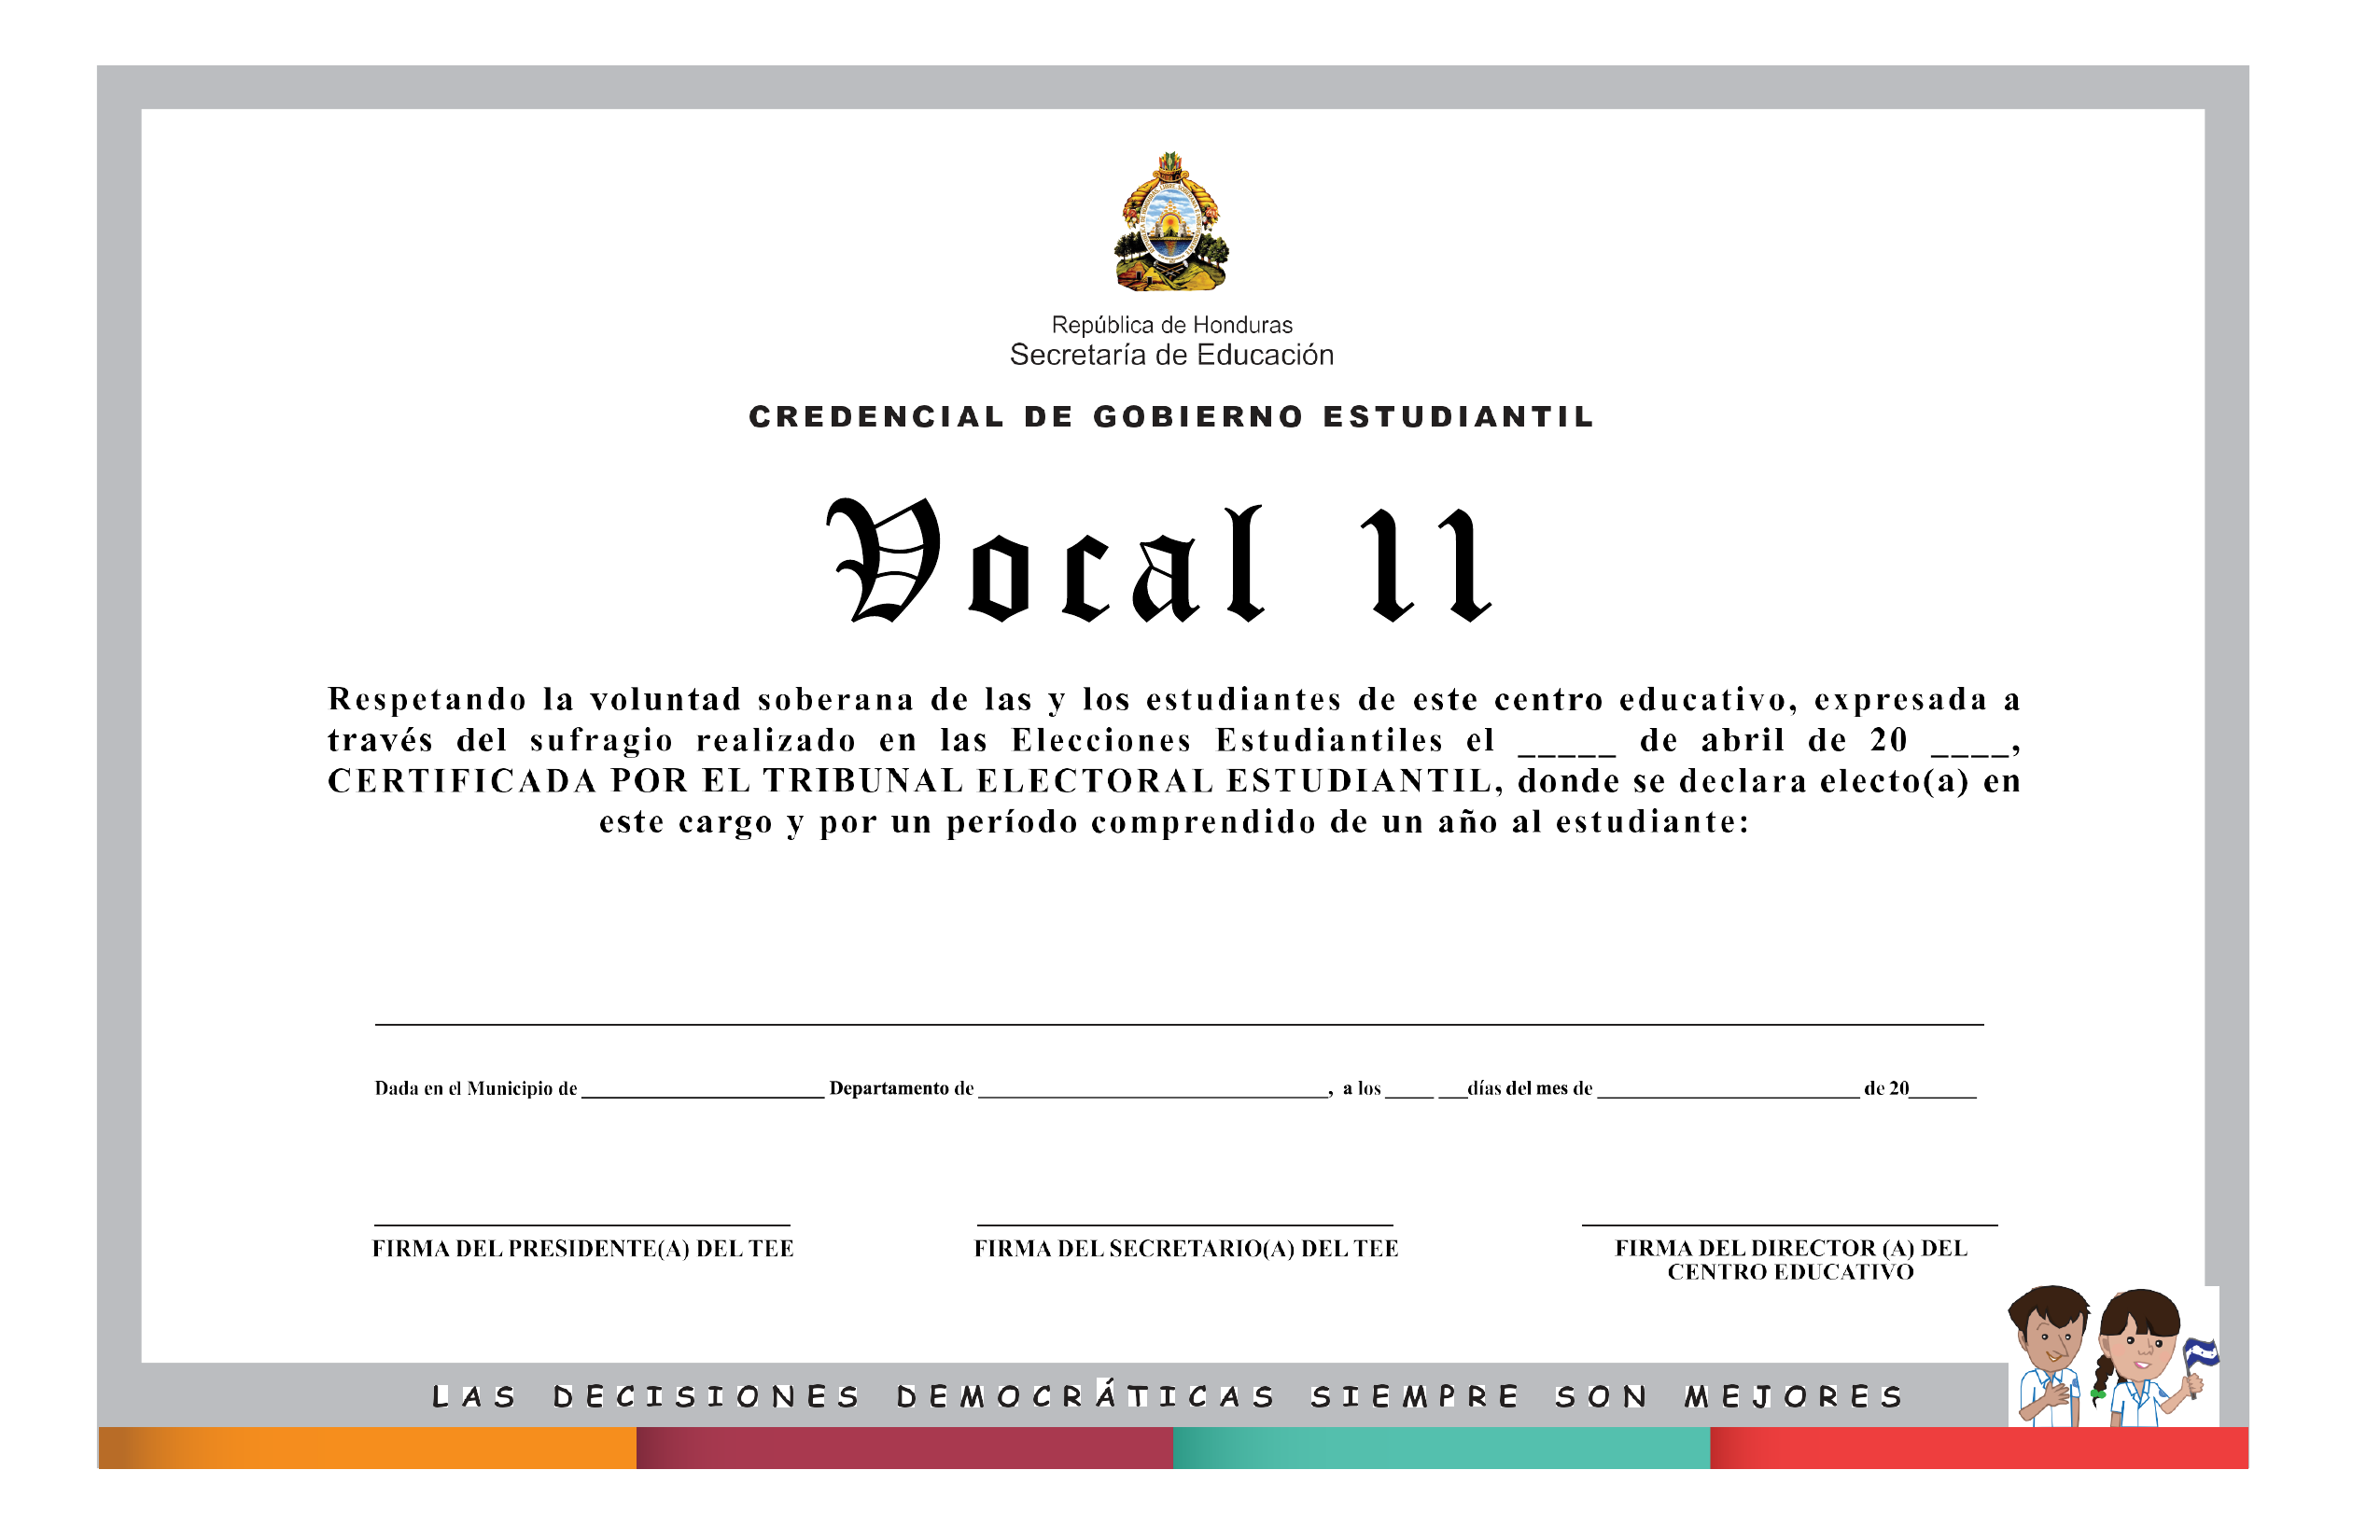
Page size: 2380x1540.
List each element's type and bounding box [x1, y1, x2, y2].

picture [718, 816, 732, 833]
picture [1160, 1386, 1175, 1407]
picture [838, 1386, 857, 1407]
picture [1189, 1385, 1206, 1407]
picture [1865, 1081, 1884, 1095]
picture [696, 727, 854, 751]
picture [749, 405, 770, 427]
picture [1939, 775, 1954, 791]
picture [1500, 1384, 1517, 1407]
picture [1147, 686, 1339, 710]
picture [610, 768, 630, 791]
picture [735, 816, 751, 840]
picture [1663, 734, 1676, 751]
picture [1650, 775, 1664, 792]
picture [723, 687, 740, 710]
picture [1359, 687, 1377, 710]
picture [1220, 1386, 1239, 1407]
picture [913, 816, 931, 833]
picture [600, 816, 613, 833]
picture [679, 816, 693, 833]
picture [1153, 406, 1172, 427]
picture [2005, 693, 2020, 710]
picture [953, 693, 967, 710]
picture [1870, 775, 1884, 792]
picture [1459, 809, 1477, 833]
picture [531, 727, 671, 758]
picture [1540, 775, 1556, 792]
picture [832, 406, 851, 427]
picture [957, 406, 979, 427]
picture [913, 768, 937, 791]
picture [1352, 816, 1366, 833]
picture [777, 406, 798, 427]
picture [1224, 406, 1244, 427]
picture [1870, 727, 1885, 750]
picture [1519, 768, 1536, 792]
picture [885, 406, 905, 427]
picture [697, 816, 713, 833]
picture [1723, 1384, 1739, 1407]
picture [842, 816, 857, 833]
picture [1414, 693, 1427, 710]
picture [1113, 143, 1230, 300]
picture [773, 1385, 793, 1407]
picture [1582, 768, 1600, 792]
picture [987, 816, 1001, 833]
picture [946, 816, 964, 840]
picture [462, 1386, 481, 1407]
picture [898, 1385, 916, 1407]
picture [728, 768, 749, 791]
picture [891, 816, 909, 833]
picture [1685, 1385, 1708, 1407]
picture [931, 1384, 946, 1407]
picture [1096, 1378, 1114, 1407]
picture [1048, 693, 1065, 717]
picture [1532, 693, 1549, 710]
picture [634, 810, 645, 833]
picture [1381, 693, 1394, 710]
picture [1033, 1385, 1050, 1407]
picture [1448, 688, 1459, 710]
picture [1506, 1081, 1532, 1095]
picture [1011, 315, 1333, 365]
picture [1820, 1385, 1837, 1407]
picture [611, 693, 626, 710]
picture [1561, 775, 1578, 791]
picture [1702, 734, 1718, 751]
picture [880, 734, 893, 751]
picture [913, 405, 934, 427]
picture [974, 734, 986, 751]
picture [763, 768, 784, 791]
picture [647, 1386, 662, 1407]
picture [1553, 688, 1564, 710]
picture [976, 768, 1212, 792]
picture [998, 1385, 1019, 1407]
picture [737, 1385, 758, 1407]
picture [954, 734, 970, 751]
picture [861, 816, 876, 833]
picture [1039, 809, 1056, 833]
picture [1722, 728, 1740, 751]
picture [457, 728, 475, 751]
picture [1432, 406, 1451, 427]
picture [1586, 693, 1602, 710]
picture [328, 687, 525, 717]
picture [1060, 816, 1076, 833]
picture [1280, 405, 1301, 427]
picture [1311, 1386, 1330, 1407]
picture [759, 687, 913, 710]
picture [1480, 816, 1496, 833]
picture [1469, 1385, 1486, 1407]
picture [99, 1285, 2248, 1469]
picture [688, 688, 699, 710]
picture [833, 768, 854, 791]
picture [663, 768, 688, 791]
picture [886, 768, 909, 792]
picture [1831, 734, 1845, 751]
picture [960, 1385, 984, 1407]
picture [955, 1081, 973, 1095]
picture [808, 1384, 825, 1407]
picture [1358, 1081, 1380, 1095]
picture [1852, 1384, 1868, 1407]
picture [1604, 775, 1618, 792]
picture [617, 1385, 634, 1407]
picture [1624, 1385, 1645, 1407]
picture [495, 1386, 513, 1407]
picture [1889, 1081, 1909, 1095]
picture [1011, 727, 1189, 751]
picture [2002, 775, 2020, 791]
picture [1680, 768, 1806, 792]
picture [1251, 406, 1271, 427]
picture [816, 768, 829, 791]
picture [374, 1081, 577, 1099]
picture [1432, 693, 1443, 710]
picture [1641, 728, 1659, 751]
picture [1589, 1385, 1609, 1407]
picture [401, 727, 415, 751]
picture [1574, 1081, 1592, 1095]
picture [1253, 1386, 1272, 1407]
picture [898, 734, 916, 750]
picture [1557, 808, 1746, 833]
picture [666, 693, 683, 710]
picture [1785, 1385, 1806, 1407]
picture [1403, 406, 1422, 427]
picture [1064, 1385, 1081, 1407]
picture [1092, 808, 1314, 840]
picture [973, 1239, 1398, 1261]
picture [1513, 816, 1529, 833]
picture [1891, 727, 1906, 751]
picture [859, 768, 882, 792]
picture [329, 768, 596, 792]
picture [1343, 1386, 1358, 1407]
picture [1882, 1386, 1900, 1407]
picture [1116, 693, 1128, 710]
picture [1753, 1385, 1771, 1408]
picture [1468, 1080, 1501, 1095]
picture [1815, 687, 1986, 717]
picture [1615, 1239, 1967, 1280]
picture [1018, 693, 1030, 710]
picture [1215, 727, 1441, 751]
picture [1984, 775, 1998, 792]
picture [931, 687, 948, 710]
picture [676, 1386, 694, 1407]
picture [1467, 734, 1480, 751]
picture [1440, 1384, 1454, 1407]
picture [1026, 406, 1045, 427]
picture [1097, 693, 1112, 710]
picture [1350, 405, 1368, 427]
picture [644, 693, 662, 710]
picture [1127, 1385, 1148, 1407]
picture [1568, 693, 1583, 710]
picture [618, 816, 630, 833]
picture [1094, 405, 1115, 427]
picture [554, 1385, 572, 1407]
picture [1373, 1384, 1389, 1407]
picture [1439, 816, 1454, 833]
picture [361, 734, 377, 751]
picture [1903, 775, 1919, 792]
picture [1809, 728, 1827, 751]
picture [1744, 734, 1758, 750]
picture [789, 768, 813, 791]
picture [380, 735, 398, 751]
picture [1018, 816, 1033, 833]
picture [1226, 768, 1502, 797]
picture [1888, 770, 1899, 791]
picture [1853, 775, 1866, 792]
picture [702, 768, 723, 791]
picture [650, 816, 663, 833]
picture [1382, 816, 1400, 833]
picture [635, 768, 659, 792]
picture [587, 1384, 603, 1407]
picture [1556, 1386, 1575, 1407]
picture [941, 768, 962, 791]
picture [1403, 1385, 1427, 1407]
picture [1620, 686, 1796, 716]
picture [819, 816, 836, 840]
picture [708, 1386, 722, 1407]
picture [1331, 809, 1349, 833]
picture [433, 1385, 448, 1407]
picture [1821, 775, 1835, 792]
picture [328, 729, 339, 751]
picture [969, 816, 983, 833]
picture [1504, 406, 1524, 427]
picture [756, 816, 771, 833]
picture [703, 693, 719, 710]
picture [1514, 693, 1527, 710]
picture [590, 693, 608, 710]
picture [1495, 693, 1509, 710]
picture [371, 1239, 793, 1261]
picture [343, 734, 357, 750]
picture [1634, 775, 1645, 792]
picture [479, 734, 493, 751]
picture [420, 734, 431, 751]
picture [1405, 816, 1422, 833]
picture [1123, 405, 1144, 427]
picture [999, 693, 1015, 710]
picture [557, 693, 573, 710]
picture [1474, 406, 1497, 427]
picture [1463, 693, 1477, 710]
picture [787, 816, 804, 840]
